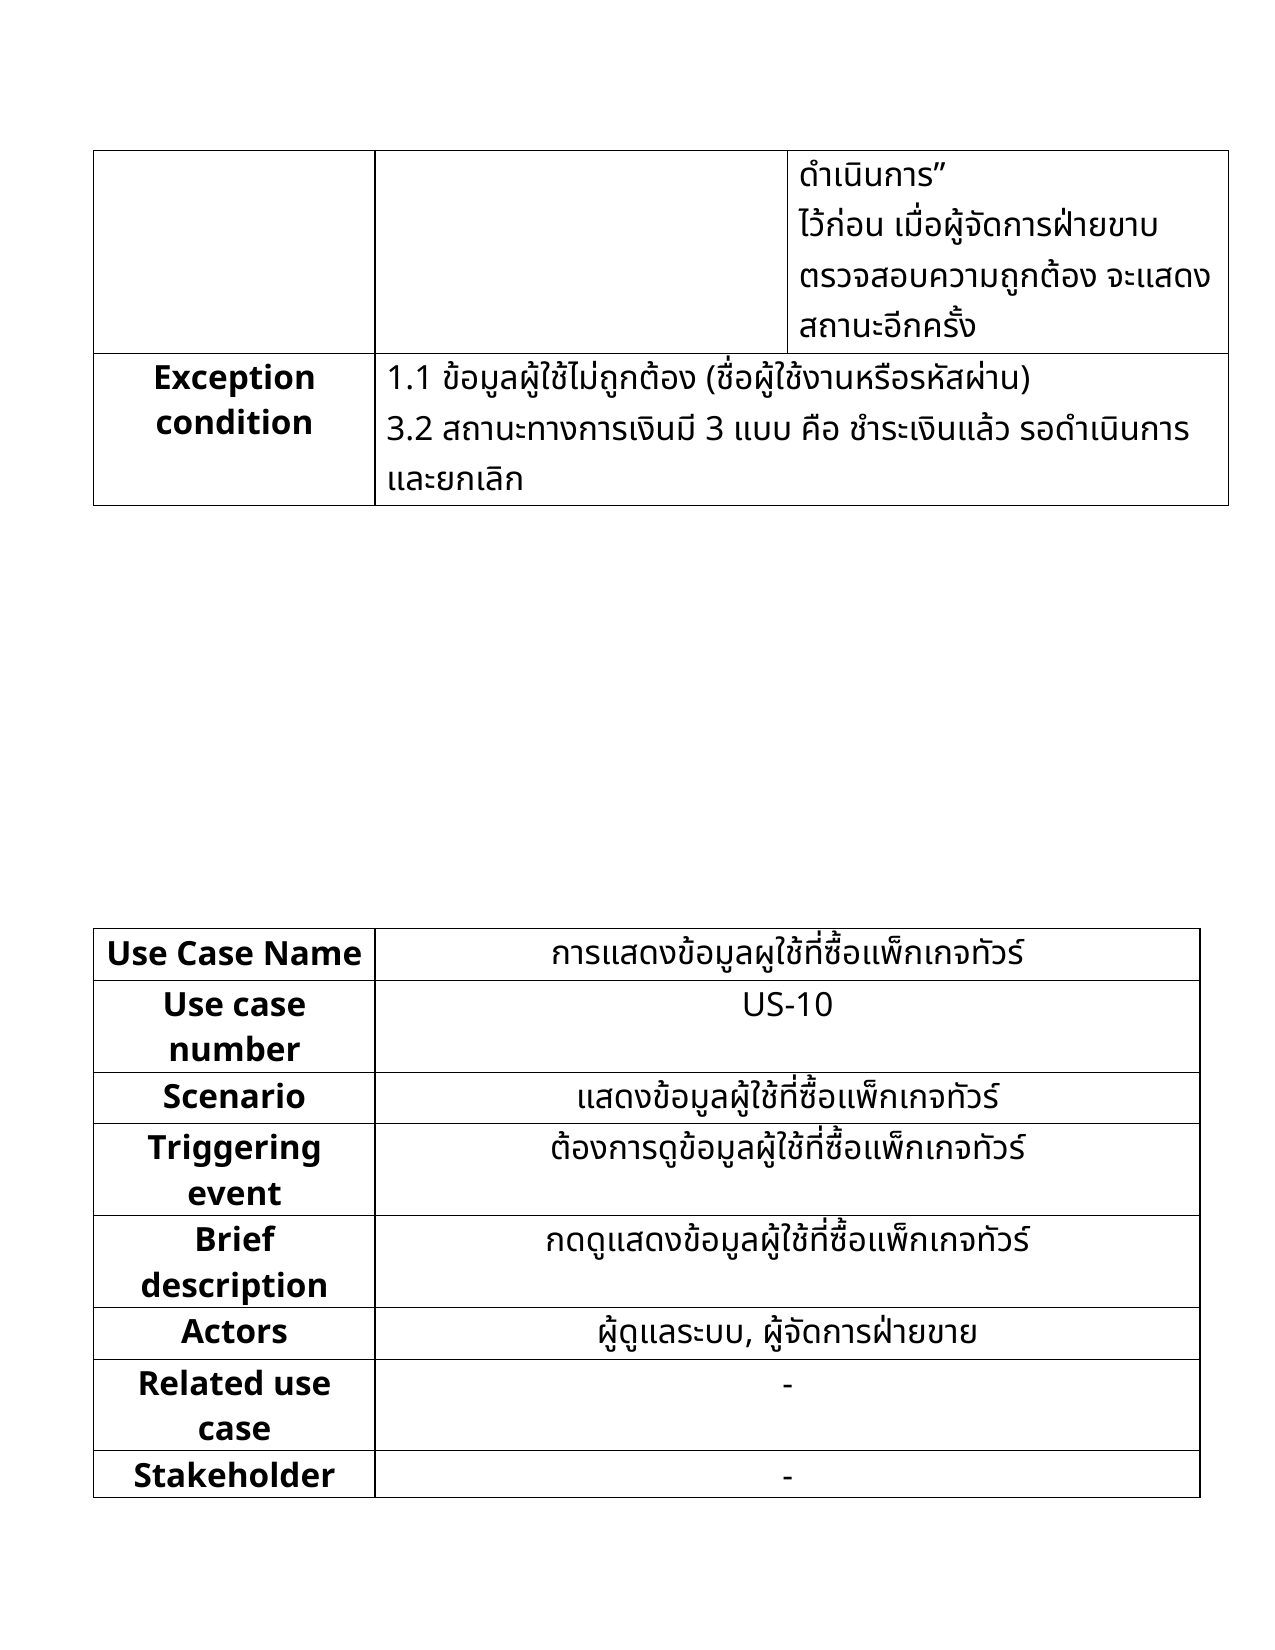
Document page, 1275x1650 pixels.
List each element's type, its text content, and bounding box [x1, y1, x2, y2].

table_header การแสดงข้อมูลผูใช้ที่ซื้อแพ็กเกจทัวร์ [376, 929, 1199, 980]
table_header Use Case Name [94, 929, 374, 980]
table_cell Use case number [94, 981, 374, 1072]
table_cell Exception condition [94, 354, 374, 505]
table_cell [788, 151, 1228, 353]
table_cell - [376, 1360, 1199, 1450]
table_cell กดดูแสดงข้อมูลผู้ใช้ที่ซื้อแพ็กเกจทัวร์ [376, 1216, 1199, 1307]
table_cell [376, 151, 787, 353]
table_cell ต้องการดูข้อมูลผู้ใช้ที่ซื้อแพ็กเกจทัวร์ [376, 1124, 1199, 1215]
table_cell Actors [94, 1308, 374, 1358]
table_cell Related use case [94, 1360, 374, 1450]
table_cell US-10 [376, 981, 1199, 1072]
table_cell Stakeholder [94, 1451, 374, 1497]
table_cell 1.1 ข้อมูลผู้ใช้ไม่ถูกต้อง (ชื่อผู้ใช้งานหรือรหัสผ่าน) 3.2 สถานะทางการเงินมี 3 แบบ คือ ชำระเงินแล้ว รอดำเนินการ และยกเลิก [376, 354, 1228, 505]
table_cell - [376, 1451, 1199, 1497]
table_cell แสดงข้อมูลผู้ใช้ที่ซื้อแพ็กเกจทัวร์ [376, 1073, 1199, 1123]
table_cell Scenario [94, 1073, 374, 1123]
table_cell Triggering event [94, 1124, 374, 1215]
table_cell Brief description [94, 1216, 374, 1307]
table_cell ผู้ดูแลระบบ, ผู้จัดการฝ่ายขาย [376, 1308, 1199, 1358]
